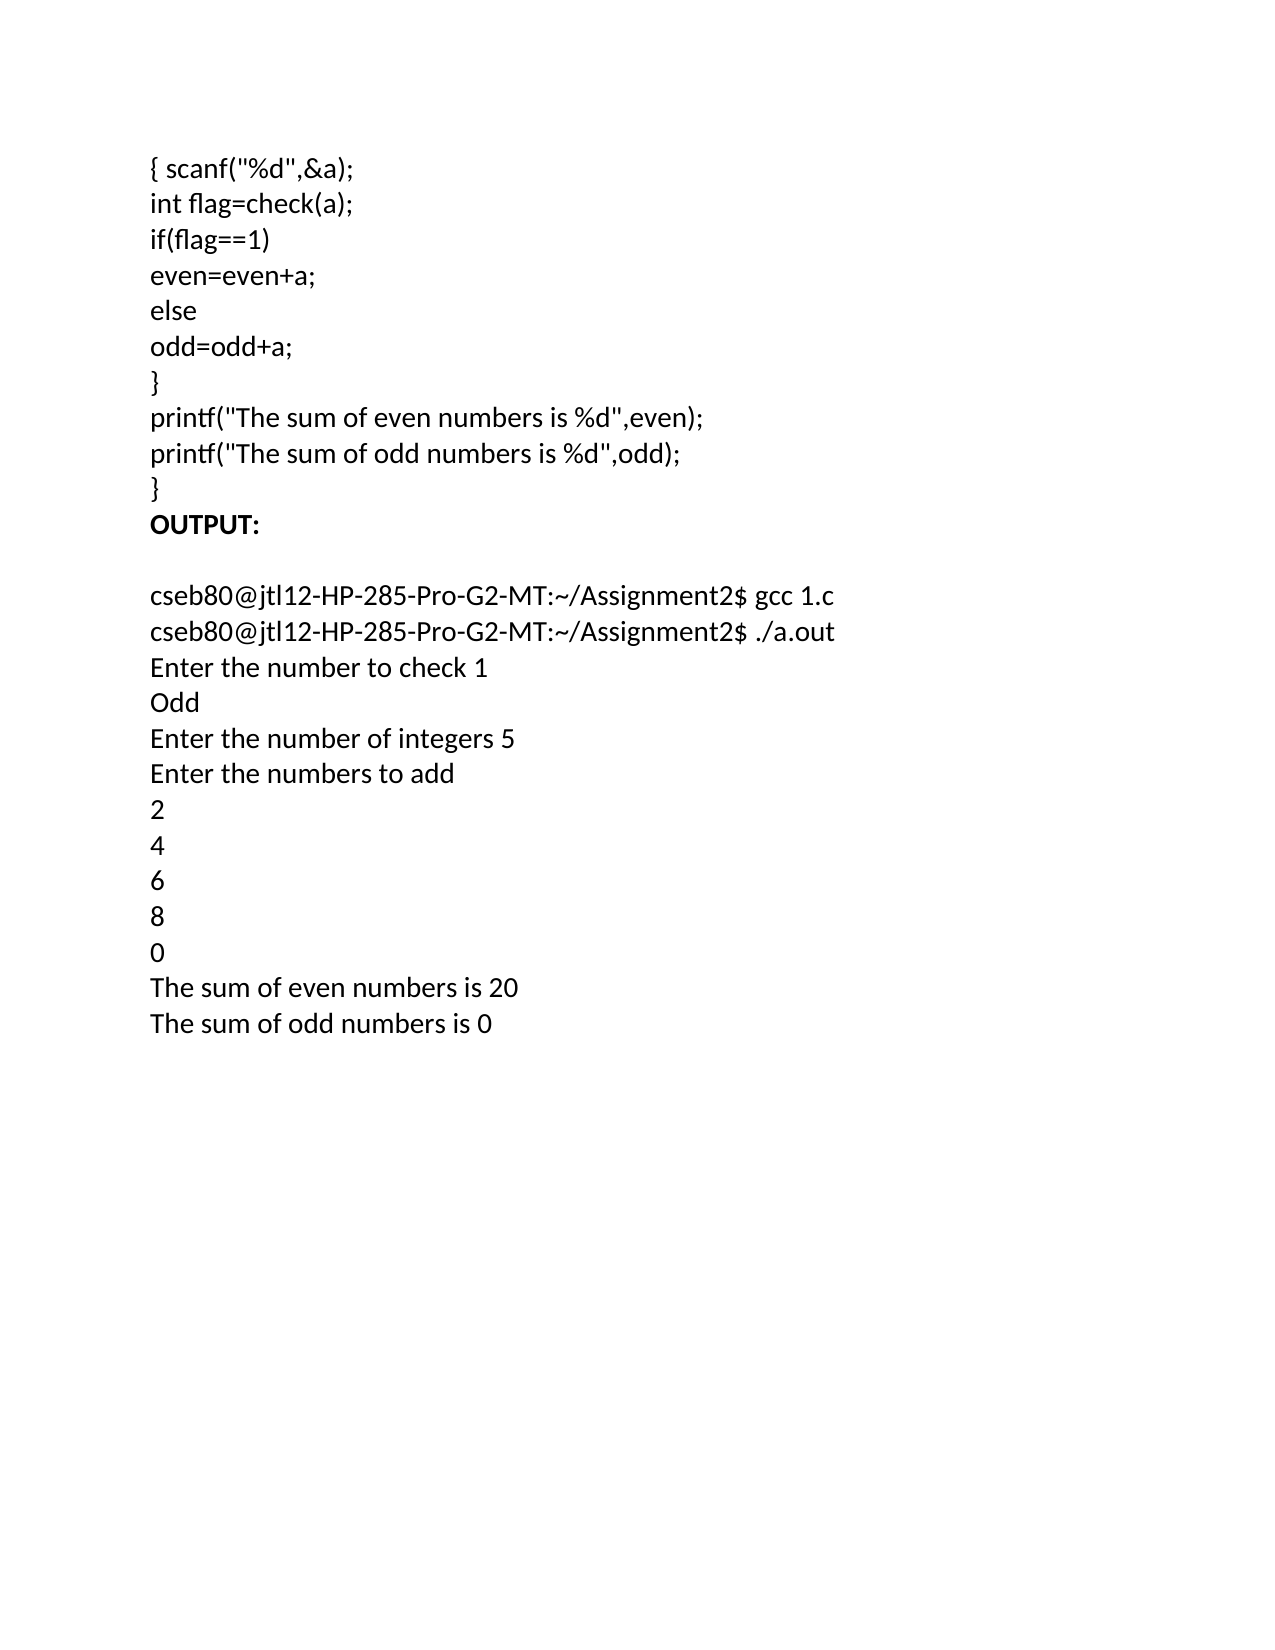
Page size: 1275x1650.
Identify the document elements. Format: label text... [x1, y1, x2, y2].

text } [150, 364, 1125, 399]
text cseb80@jtl12-HP-285-Pro-G2-MT:~/Assignment2$ gcc 1.c [150, 577, 1125, 613]
text 6 [150, 862, 1125, 898]
text printf("The sum of even numbers is %d",even); [150, 399, 1125, 435]
text The sum of even numbers is 20 [150, 969, 1125, 1005]
text odd=odd+a; [150, 328, 1125, 364]
text printf("The sum of odd numbers is %d",odd); [150, 435, 1125, 471]
text else [150, 292, 1125, 328]
text 0 [150, 934, 1125, 969]
text int flag=check(a); [150, 186, 1125, 221]
text 2 [150, 791, 1125, 827]
text Enter the number of integers 5 [150, 720, 1125, 756]
text { scanf("%d",&a); [150, 150, 1125, 186]
text even=even+a; [150, 257, 1125, 292]
text cseb80@jtl12-HP-285-Pro-G2-MT:~/Assignment2$ ./a.out [150, 613, 1125, 649]
text Enter the numbers to add [150, 756, 1125, 791]
text Enter the number to check 1 [150, 649, 1125, 684]
text } [150, 471, 1125, 506]
text The sum of odd numbers is 0 [150, 1005, 1125, 1041]
text 8 [150, 898, 1125, 934]
text Odd [150, 684, 1125, 720]
text OUTPUT: [150, 506, 1125, 542]
text 4 [150, 827, 1125, 862]
text if(flag==1) [150, 221, 1125, 257]
